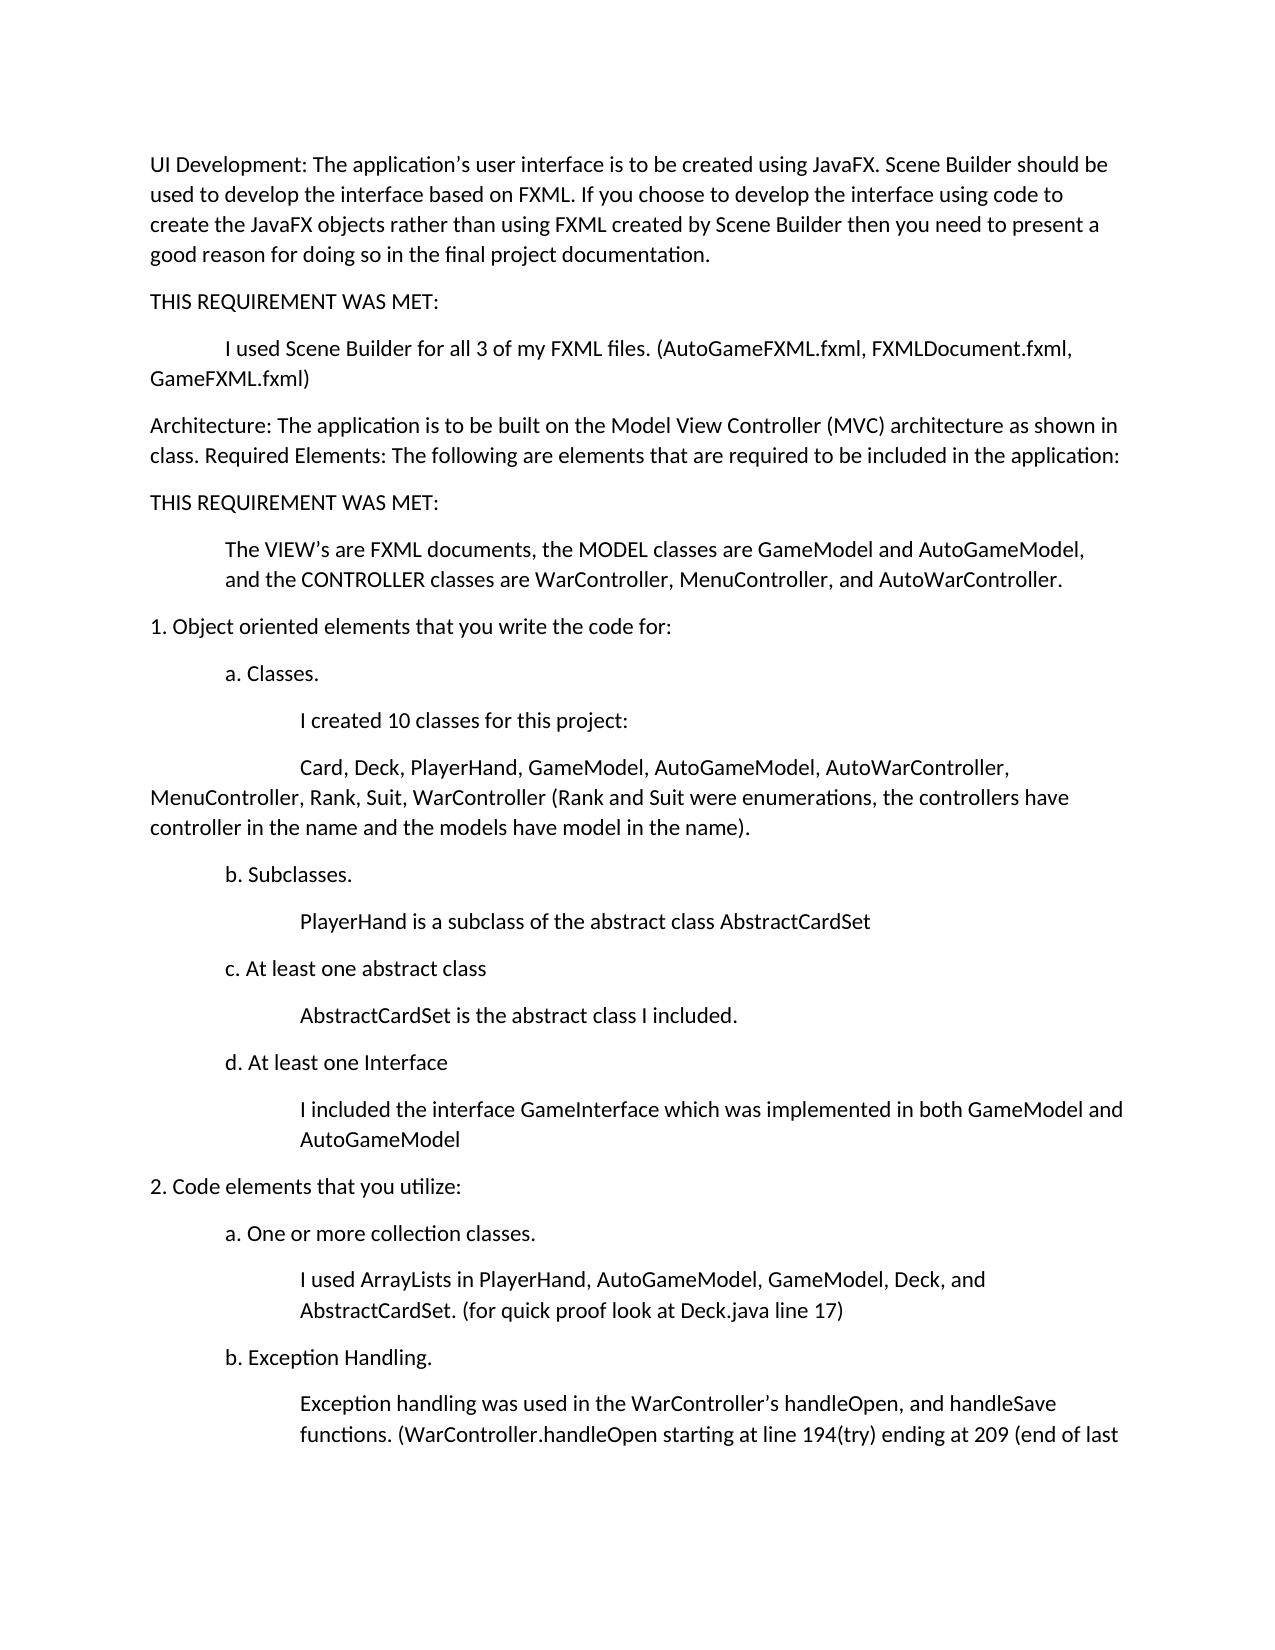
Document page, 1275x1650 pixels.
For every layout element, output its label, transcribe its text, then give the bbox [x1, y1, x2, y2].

text PlayerHand is a subclass of the abstract class AbstractCardSet [150, 907, 1125, 935]
text d. At least one Interface [150, 1048, 1125, 1076]
text b. Exception Handling. [150, 1343, 1125, 1371]
text a. Classes. [150, 659, 1125, 687]
text I created 10 classes for this project: [150, 706, 1125, 734]
text AbstractCardSet is the abstract class I included. [150, 1001, 1125, 1029]
text Architecture: The application is to be built on the Model View Controller (MVC) architecture as shown in class. Required Elements: The following are elements that are required to be included in the application: [150, 411, 1125, 470]
text The VIEW’s are FXML documents, the MODEL classes are GameModel and AutoGameModel, and the CONTROLLER classes are WarController, MenuController, and AutoWarController. [225, 535, 1125, 594]
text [300, 1389, 1125, 1448]
text I included the interface GameInterface which was implemented in both GameModel and AutoGameModel [300, 1095, 1125, 1153]
text 2. Code elements that you utilize: [150, 1172, 1125, 1200]
text UI Development: The application’s user interface is to be created using JavaFX. Scene Builder should be used to develop the interface based on FXML. If you choose to develop the interface using code to create the JavaFX objects rather than using FXML created by Scene Builder then you need to present a good reason for doing so in the final project documentation. [150, 150, 1125, 269]
text I used ArrayLists in PlayerHand, AutoGameModel, GameModel, Deck, and AbstractCardSet. (for quick proof look at Deck.java line 17) [300, 1266, 1125, 1324]
text THIS REQUIREMENT WAS MET: [150, 488, 1125, 517]
text 1. Object oriented elements that you write the code for: [150, 612, 1125, 641]
text Card, Deck, PlayerHand, GameModel, AutoGameModel, AutoWarController, MenuController, Rank, Suit, WarController (Rank and Suit were enumerations, the controllers have controller in the name and the models have model in the name). [150, 753, 1125, 842]
text b. Subclasses. [150, 860, 1125, 888]
text a. One or more collection classes. [150, 1219, 1125, 1247]
text I used Scene Builder for all 3 of my FXML files. (AutoGameFXML.fxml, FXMLDocument.fxml, GameFXML.fxml) [150, 334, 1125, 393]
text THIS REQUIREMENT WAS MET: [150, 287, 1125, 316]
text c. At least one abstract class [150, 954, 1125, 982]
